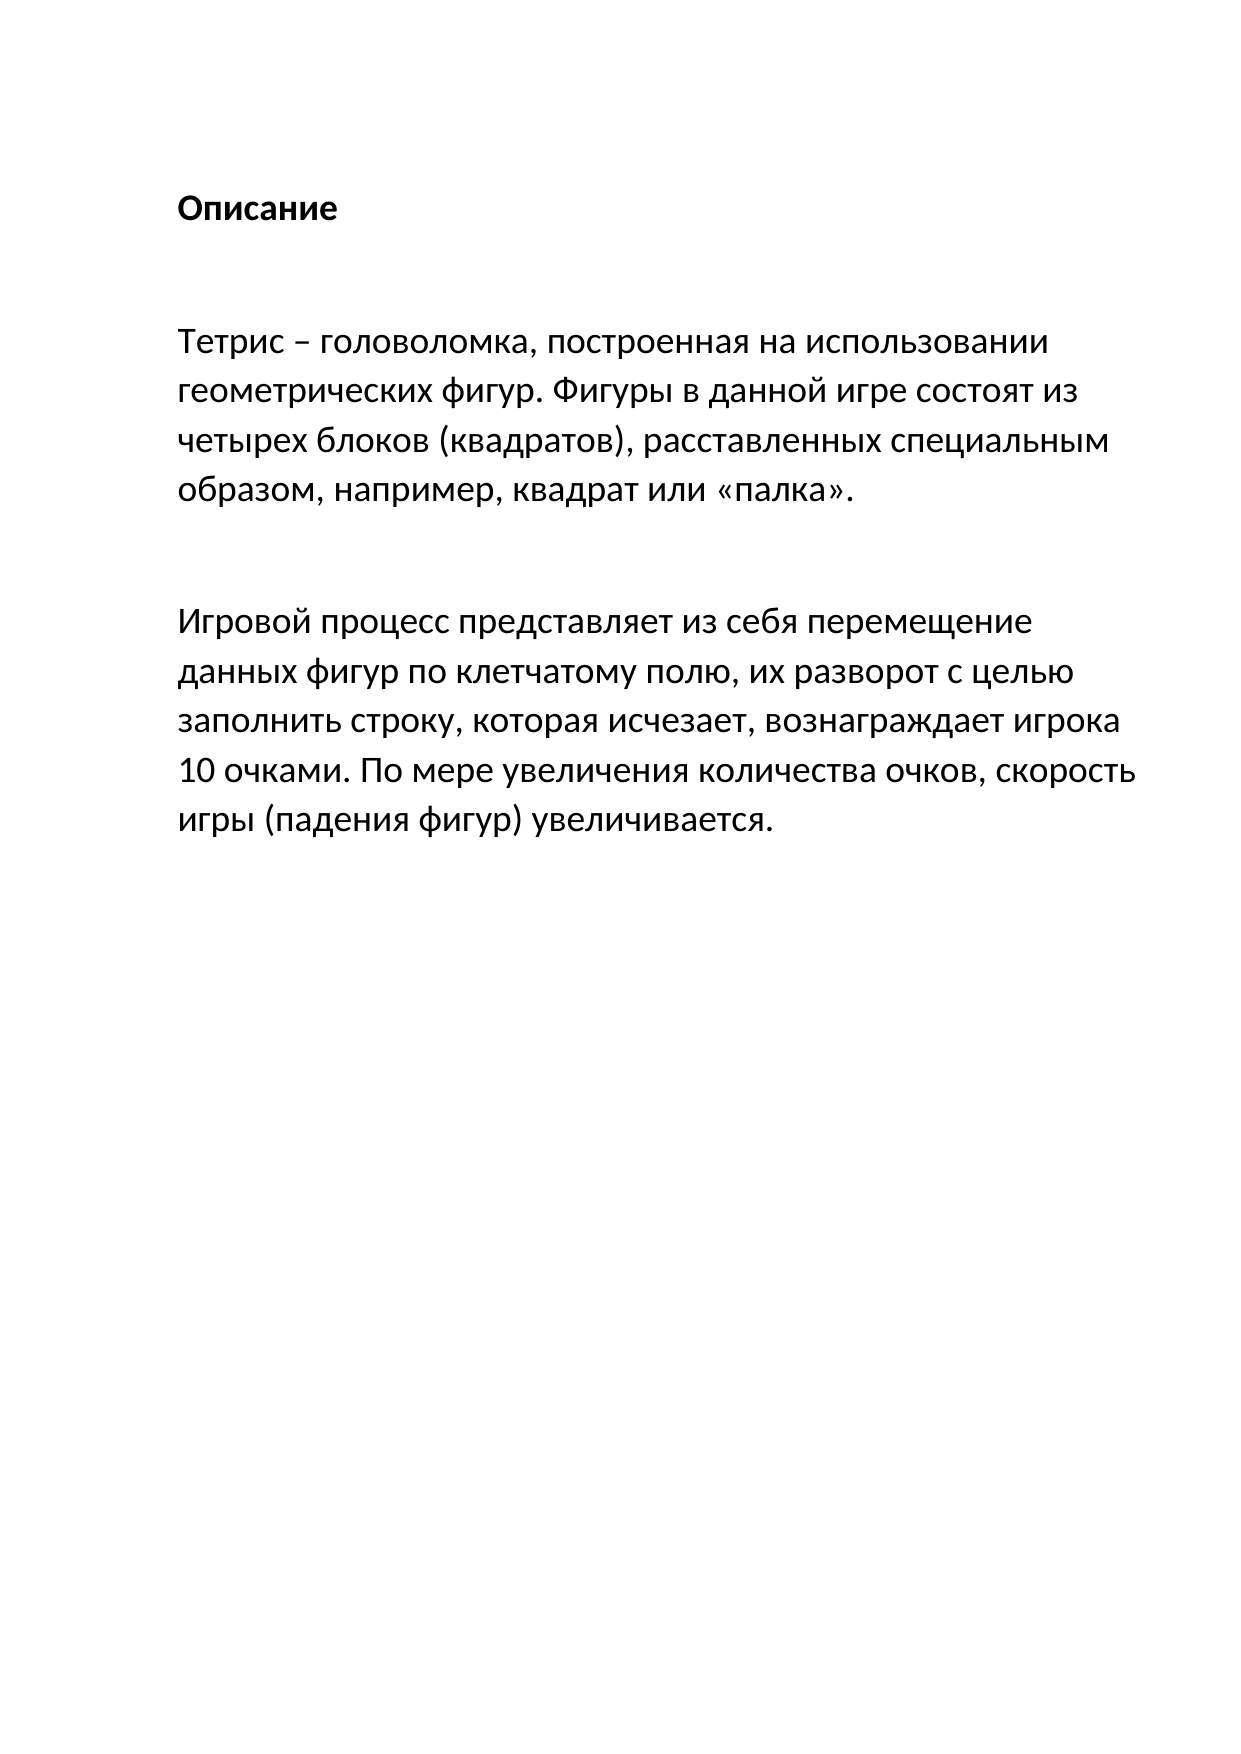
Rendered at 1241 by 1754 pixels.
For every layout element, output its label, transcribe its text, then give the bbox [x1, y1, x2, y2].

text Описание [177, 184, 1152, 230]
text Тетрис – головоломка, построенная на использовании геометрических фигур. Фигуры в данной игре состоят из четырех блоков (квадратов), расставленных специальным образом, например, квадрат или «палка». [177, 317, 1152, 511]
text Игровой процесс представляет из себя перемещение данных фигур по клетчатому полю, их разворот с целью заполнить строку, которая исчезает, вознаграждает игрока 10 очками. По мере увеличения количества очков, скорость игры (падения фигур) увеличивается. [177, 597, 1152, 841]
